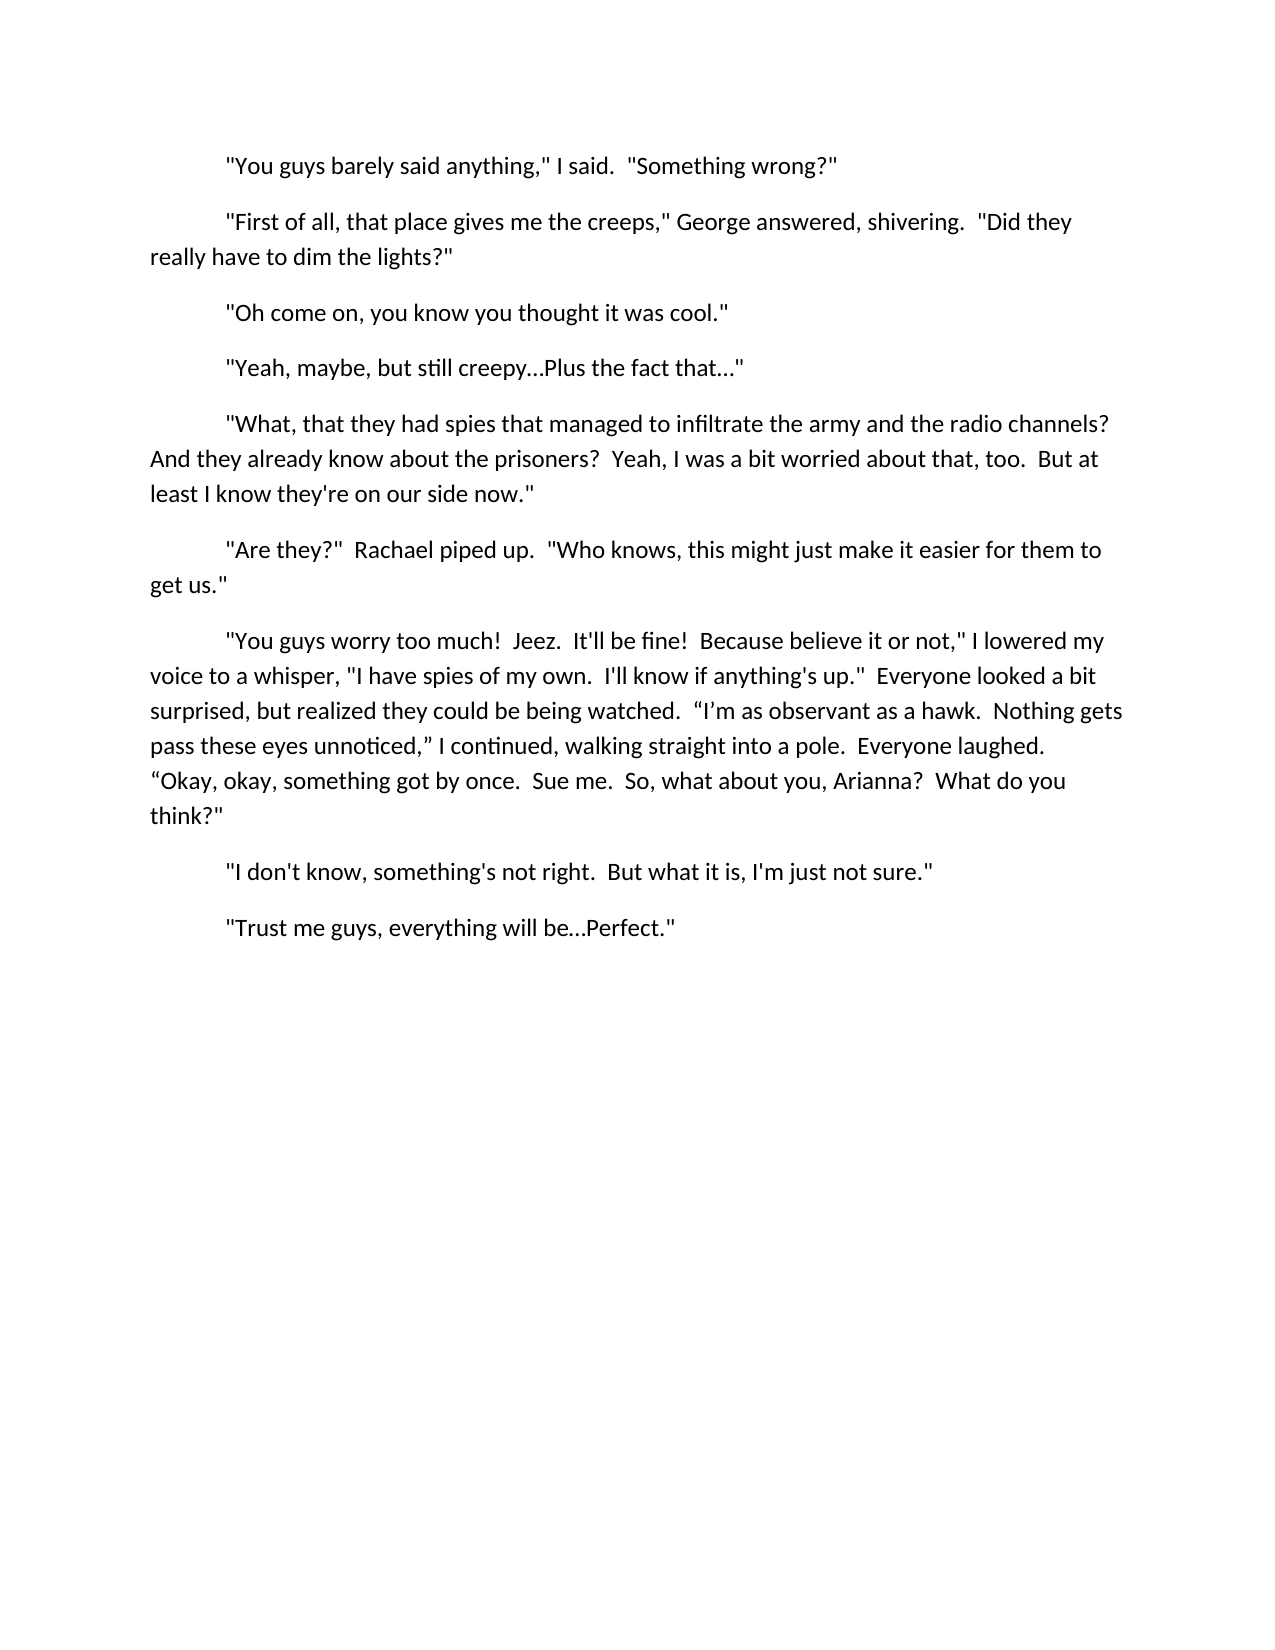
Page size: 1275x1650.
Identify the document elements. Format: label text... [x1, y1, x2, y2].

text "Are they?" Rachael piped up. "Who knows, this might just make it easier for them to get us." [150, 534, 1125, 600]
text "You guys worry too much! Jeez. It'll be fine! Because believe it or not," I lowered my voice to a whisper, "I have spies of my own. I'll know if anything's up." Everyone looked a bit surprised, but realized they could be being watched. “I’m as observant as a hawk. Nothing gets pass these eyes unnoticed,” I continued, walking straight into a pole. Everyone laughed. “Okay, okay, something got by once. Sue me. So, what about you, Arianna? What do you think?" [150, 625, 1125, 831]
text "Yeah, maybe, but still creepy…Plus the fact that…" [150, 352, 1125, 383]
text "I don't know, something's not right. But what it is, I'm just not sure." [150, 856, 1125, 886]
text "Trust me guys, everything will be…Perfect." [150, 912, 1125, 942]
text "What, that they had spies that managed to infiltrate the army and the radio channels? And they already know about the prisoners? Yeah, I was a bit worried about that, too. But at least I know they're on our side now." [150, 408, 1125, 509]
text "You guys barely said anything," I said. "Something wrong?" [150, 150, 1125, 181]
text "First of all, that place gives me the creeps," George answered, shivering. "Did they really have to dim the lights?" [150, 206, 1125, 271]
text "Oh come on, you know you thought it was cool." [150, 297, 1125, 327]
